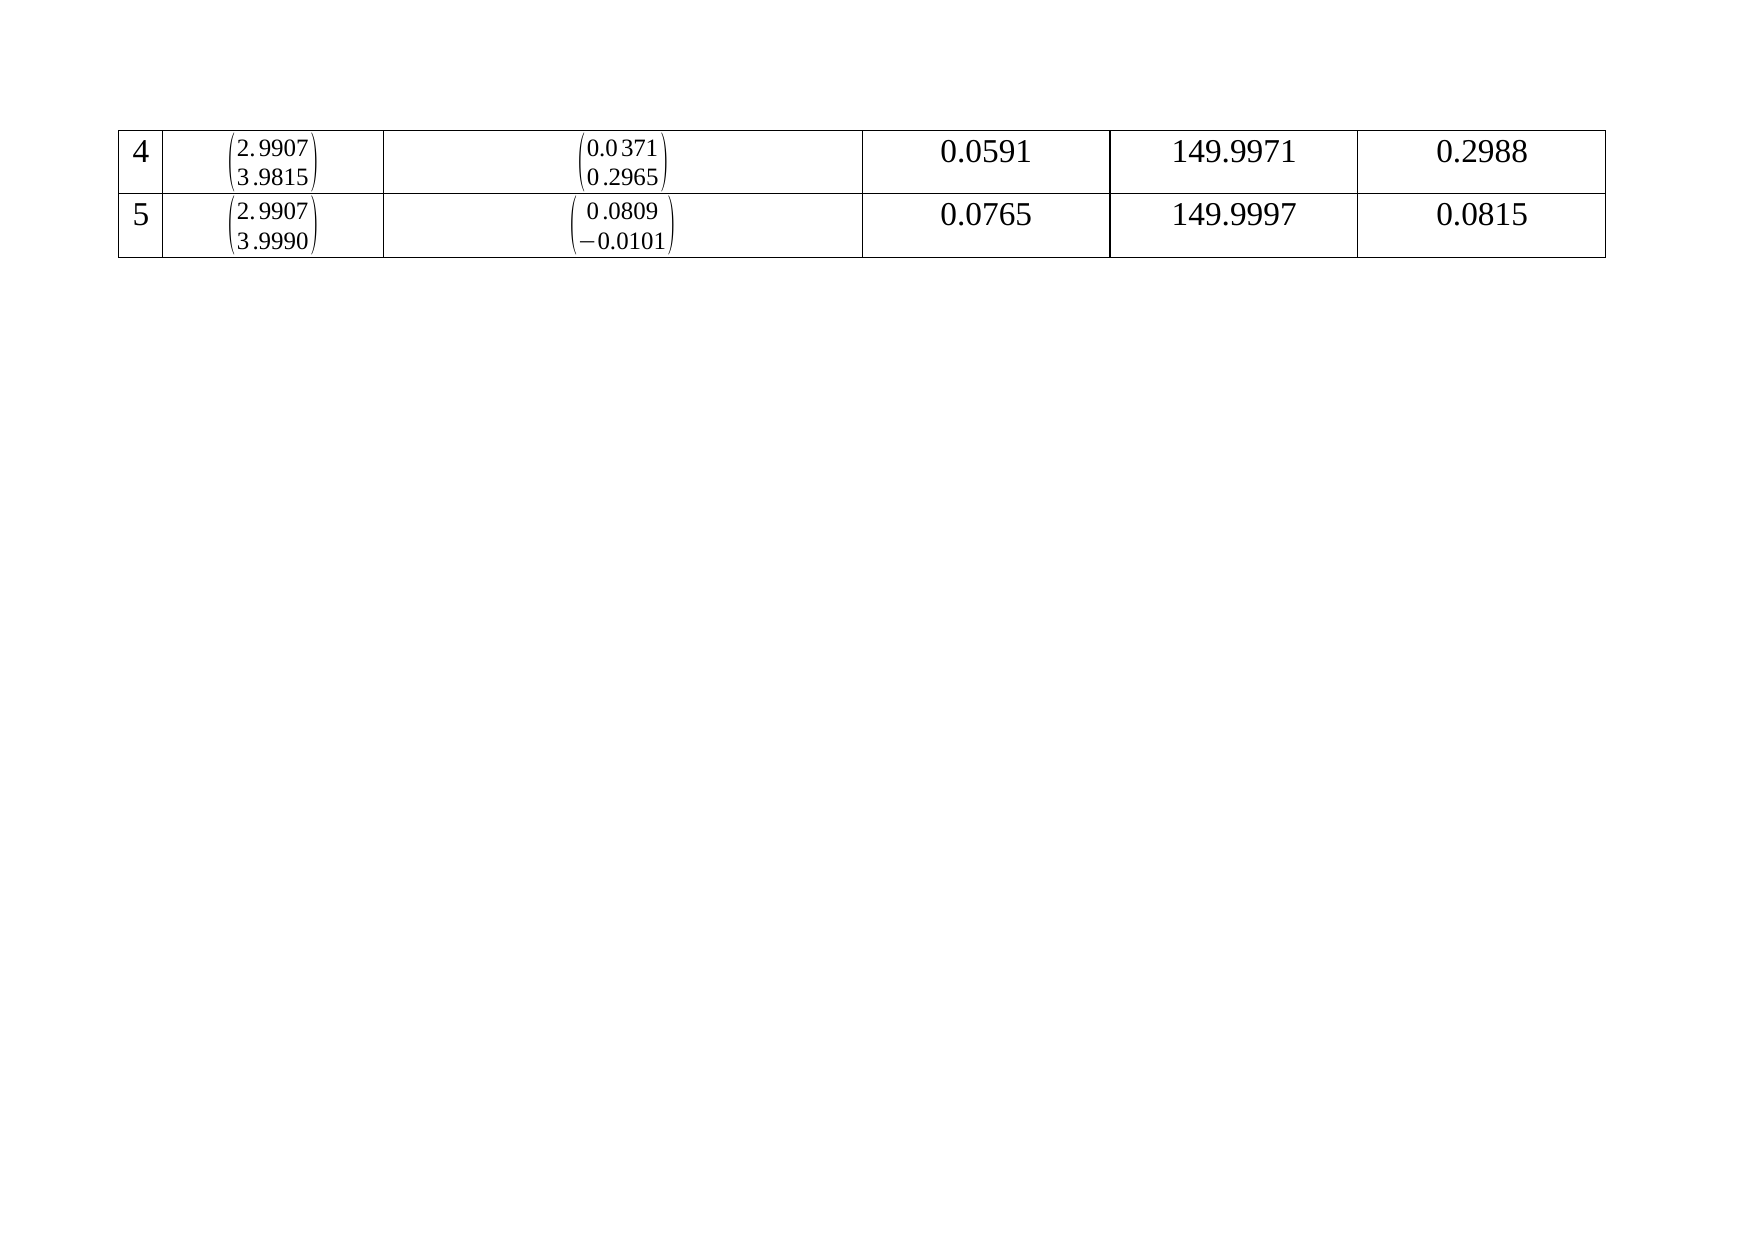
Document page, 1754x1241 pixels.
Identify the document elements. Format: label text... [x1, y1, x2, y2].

table_cell 0.0765 [863, 194, 1109, 257]
table_cell 0.0591 [863, 131, 1109, 193]
table_cell 4 [119, 131, 162, 193]
table_cell [384, 131, 862, 193]
table_cell 0.2988 [1358, 131, 1605, 193]
table_cell [163, 194, 383, 257]
table_cell [384, 194, 862, 257]
table_cell 149.9997 [1111, 194, 1357, 257]
table_cell 5 [119, 194, 162, 257]
table_cell 149.9971 [1111, 131, 1357, 193]
table_cell [163, 131, 383, 193]
table_cell 0.0815 [1358, 194, 1605, 257]
